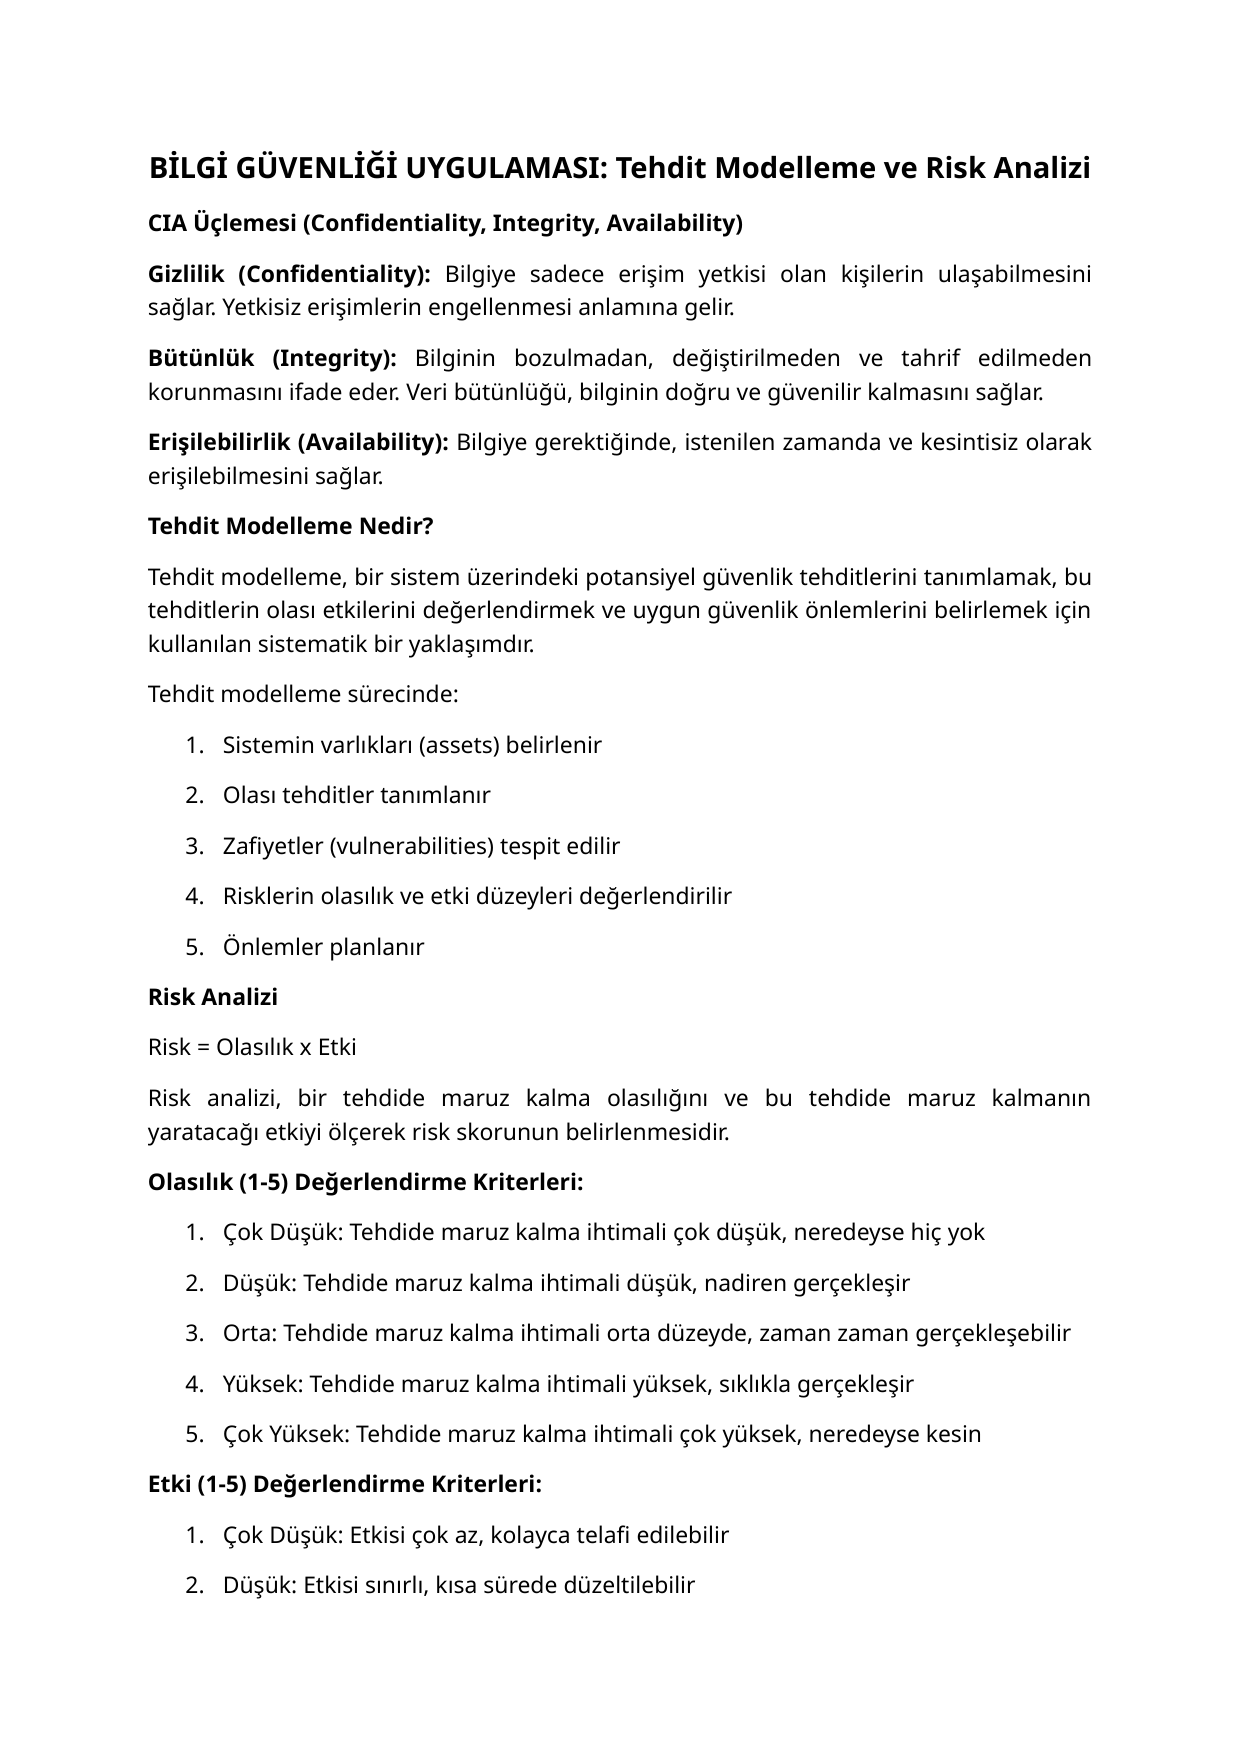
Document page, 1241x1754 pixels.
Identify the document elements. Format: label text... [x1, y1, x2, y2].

list Çok Yüksek: Tehdide maruz kalma ihtimali çok yüksek, neredeyse kesin [185, 1418, 1093, 1449]
text Tehdit modelleme, bir sistem üzerindeki potansiyel güvenlik tehditlerini tanımlamak, bu tehditlerin olası etkilerini değerlendirmek ve uygun güvenlik önlemlerini belirlemek için kullanılan sistematik bir yaklaşımdır. [148, 560, 1093, 659]
text Tehdit modelleme sürecinde: [148, 678, 1093, 709]
list Olası tehditler tanımlanır [185, 779, 1093, 810]
text Risk Analizi [148, 981, 1093, 1012]
list Düşük: Etkisi sınırlı, kısa sürede düzeltilebilir [185, 1569, 1093, 1600]
text BİLGİ GÜVENLİĞİ UYGULAMASI: Tehdit Modelleme ve Risk Analizi [148, 148, 1093, 187]
text Erişilebilirlik (Availability): Bilgiye gerektiğinde, istenilen zamanda ve kesintisiz olarak erişilebilmesini sağlar. [148, 426, 1093, 491]
list Önlemler planlanır [185, 930, 1093, 962]
text CIA Üçlemesi (Confidentiality, Integrity, Availability) [148, 207, 1093, 238]
list Düşük: Tehdide maruz kalma ihtimali düşük, nadiren gerçekleşir [185, 1267, 1093, 1298]
list Orta: Tehdide maruz kalma ihtimali orta düzeyde, zaman zaman gerçekleşebilir [185, 1317, 1093, 1348]
text Risk analizi, bir tehdide maruz kalma olasılığını ve bu tehdide maruz kalmanın yaratacağı etkiyi ölçerek risk skorunun belirlenmesidir. [148, 1082, 1093, 1147]
text Gizlilik (Confidentiality): Bilgiye sadece erişim yetkisi olan kişilerin ulaşabilmesini sağlar. Yetkisiz erişimlerin engellenmesi anlamına gelir. [148, 257, 1093, 322]
text Risk = Olasılık x Etki [148, 1031, 1093, 1062]
list Çok Düşük: Etkisi çok az, kolayca telafi edilebilir [185, 1519, 1093, 1550]
text Olasılık (1-5) Değerlendirme Kriterleri: [148, 1166, 1093, 1197]
text Tehdit Modelleme Nedir? [148, 510, 1093, 541]
list Çok Düşük: Tehdide maruz kalma ihtimali çok düşük, neredeyse hiç yok [185, 1216, 1093, 1247]
list Risklerin olasılık ve etki düzeyleri değerlendirilir [185, 880, 1093, 911]
list Yüksek: Tehdide maruz kalma ihtimali yüksek, sıklıkla gerçekleşir [185, 1367, 1093, 1399]
text Bütünlük (Integrity): Bilginin bozulmadan, değiştirilmeden ve tahrif edilmeden korunmasını ifade eder. Veri bütünlüğü, bilginin doğru ve güvenilir kalmasını sağlar. [148, 342, 1093, 407]
list Zafiyetler (vulnerabilities) tespit edilir [185, 829, 1093, 861]
list Sistemin varlıkları (assets) belirlenir [185, 729, 1093, 760]
text Etki (1-5) Değerlendirme Kriterleri: [148, 1468, 1093, 1499]
